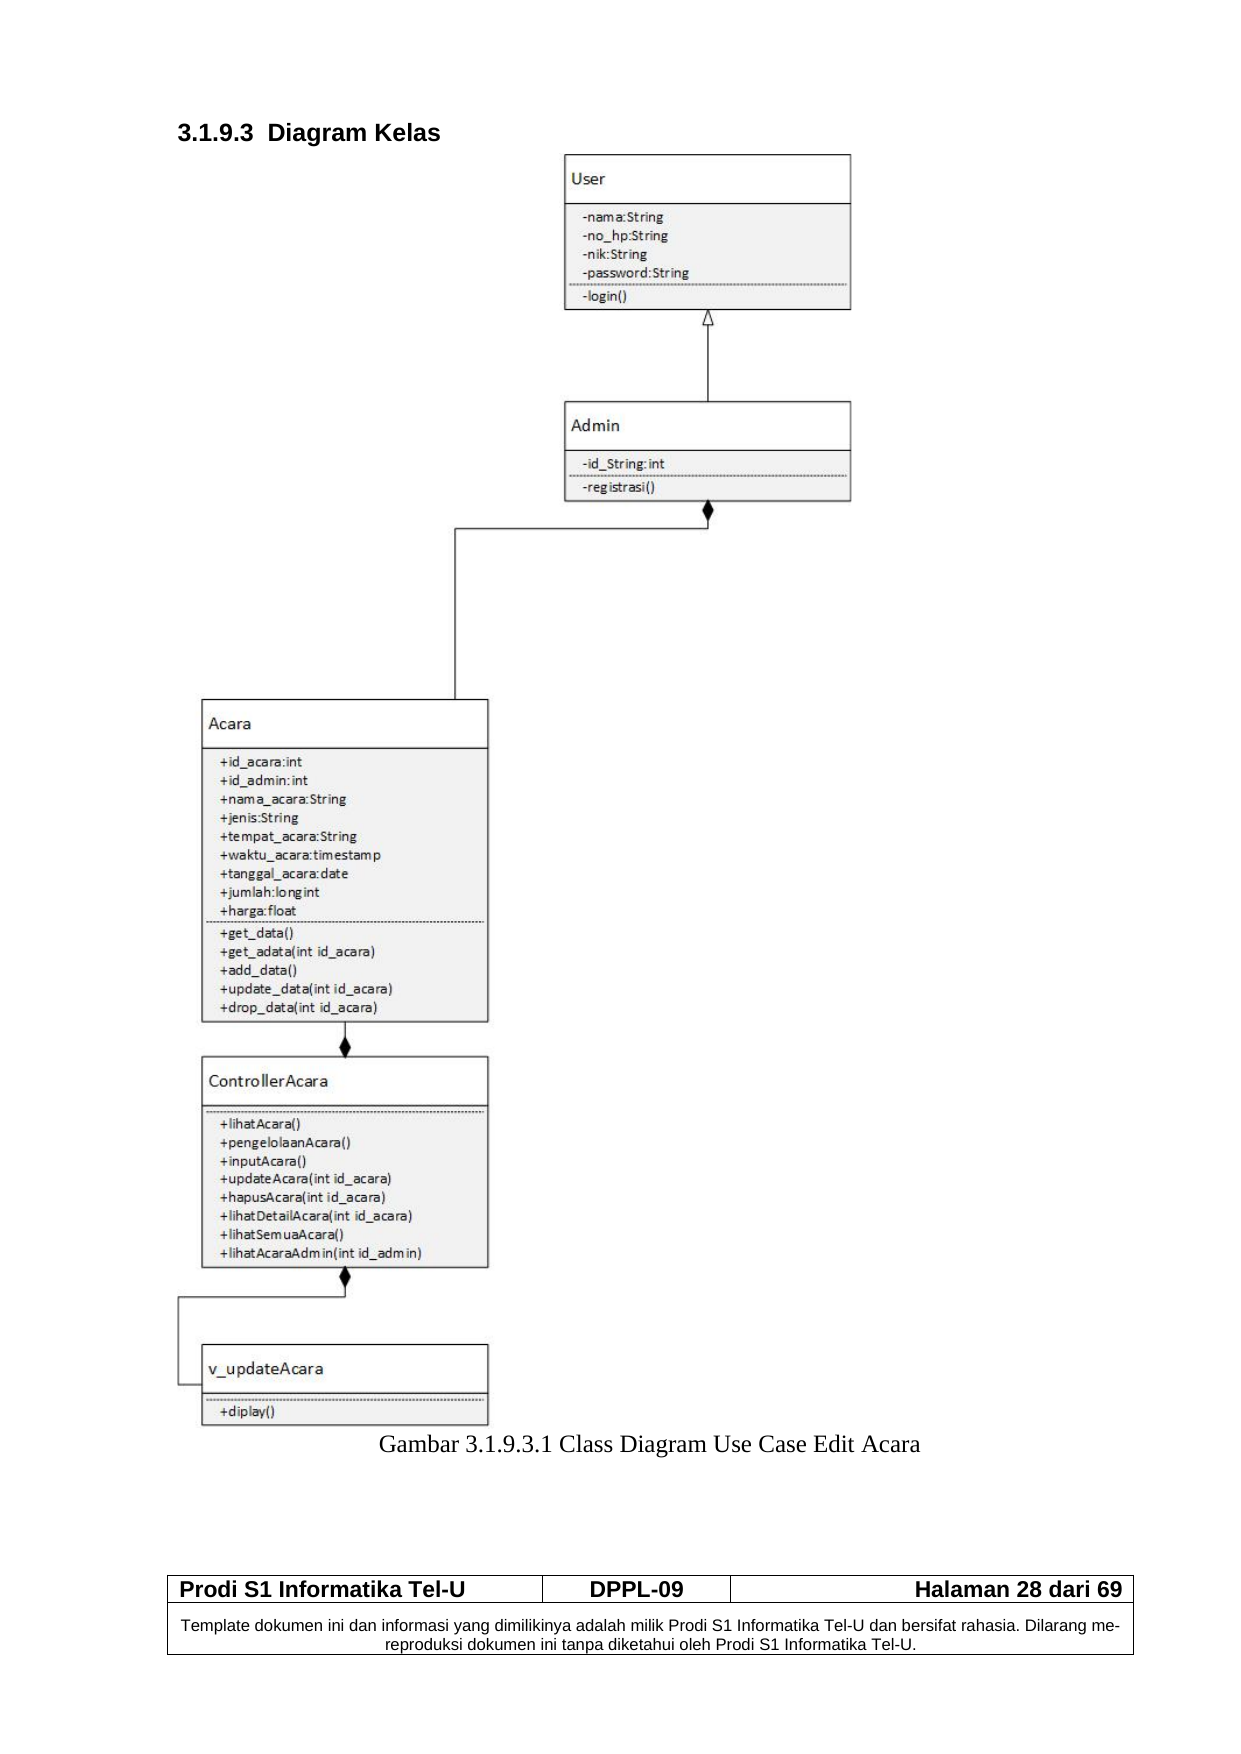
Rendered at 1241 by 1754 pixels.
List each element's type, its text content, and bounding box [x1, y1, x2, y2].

picture [177, 153, 852, 1429]
text Gambar 3.1.9.3.1 Class Diagram Use Case Edit Acara [177, 1429, 1122, 1457]
subtitle Diagram Kelas [177, 118, 1122, 147]
